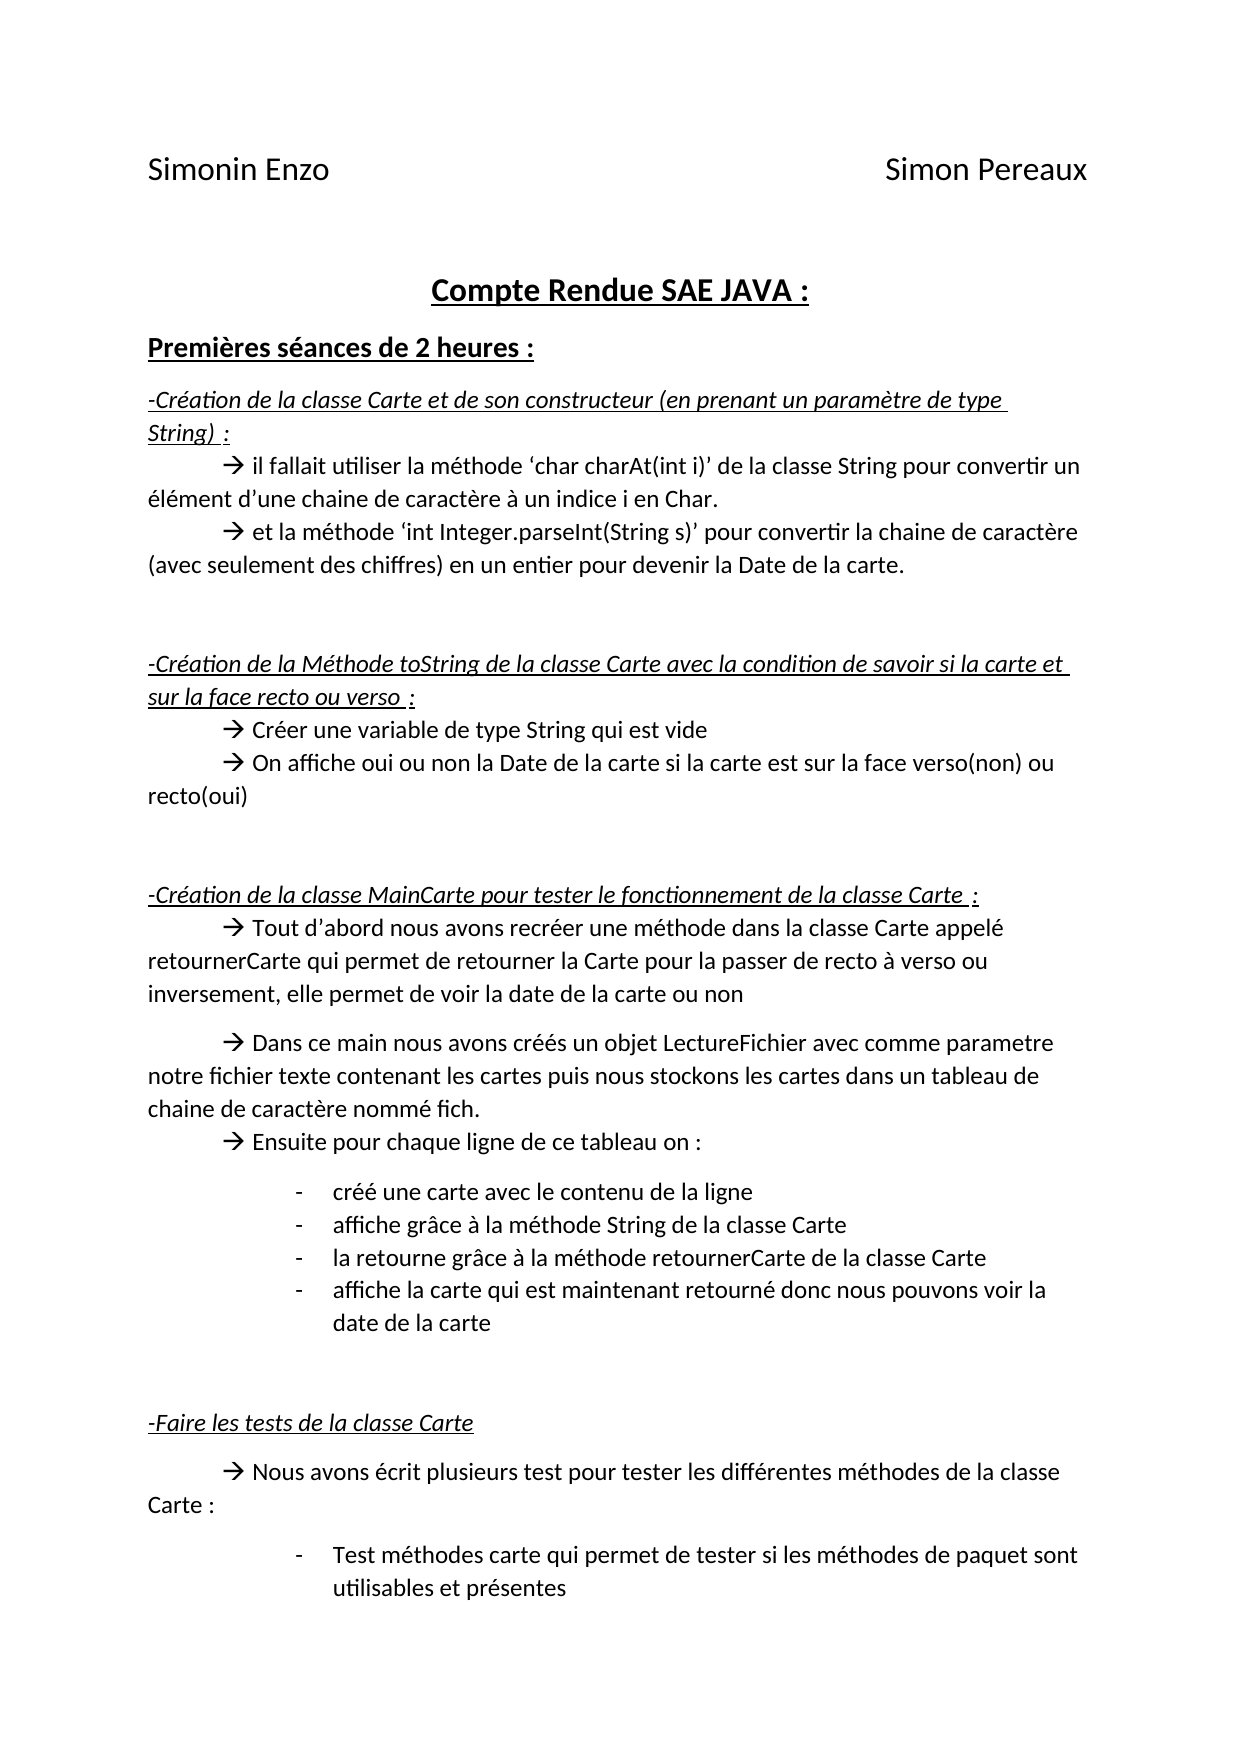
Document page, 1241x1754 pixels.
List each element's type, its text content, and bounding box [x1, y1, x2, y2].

text -Faire les tests de la classe Carte [148, 1407, 1093, 1437]
list affiche grâce à la méthode String de la classe Carte [295, 1209, 1093, 1239]
text Dans ce main nous avons créés un objet LectureFichier avec comme parametre notre fichier texte contenant les cartes puis nous stockons les cartes dans un tableau de chaine de caractère nommé fich. Ensuite pour chaque ligne de ce tableau on : [148, 1027, 1093, 1157]
list créé une carte avec le contenu de la ligne [295, 1176, 1093, 1206]
text -Création de la classe MainCarte pour tester le fonctionnement de la classe Carte : Tout d’abord nous avons recréer une méthode dans la classe Carte appelé retournerCarte qui permet de retourner la Carte pour la passer de recto à verso ou inversement, elle permet de voir la date de la carte ou non [148, 879, 1093, 1008]
text Simonin Enzo Simon Pereaux [148, 148, 1093, 188]
text -Création de la classe Carte et de son constructeur (en prenant un paramètre de type String) : il fallait utiliser la méthode ‘char charAt(int i)’ de la classe String pour convertir un élément d’une chaine de caractère à un indice i en Char. et la méthode ‘int Integer.parseInt(String s)’ pour convertir la chaine de caractère (avec seulement des chiffres) en un entier pour devenir la Date de la carte. [148, 384, 1093, 580]
text Nous avons écrit plusieurs test pour tester les différentes méthodes de la classe Carte : [148, 1456, 1093, 1520]
text Compte Rendue SAE JAVA : [148, 269, 1093, 309]
list Test méthodes carte qui permet de tester si les méthodes de paquet sont utilisables et présentes [295, 1539, 1093, 1602]
list affiche la carte qui est maintenant retourné donc nous pouvons voir la date de la carte [295, 1274, 1093, 1338]
list la retourne grâce à la méthode retournerCarte de la classe Carte [295, 1242, 1093, 1272]
text Premières séances de 2 heures : [148, 329, 1093, 365]
text -Création de la Méthode toString de la classe Carte avec la condition de savoir si la carte et sur la face recto ou verso : Créer une variable de type String qui est vide On affiche oui ou non la Date de la carte si la carte est sur la face verso(non) ou recto(oui) [148, 648, 1093, 811]
